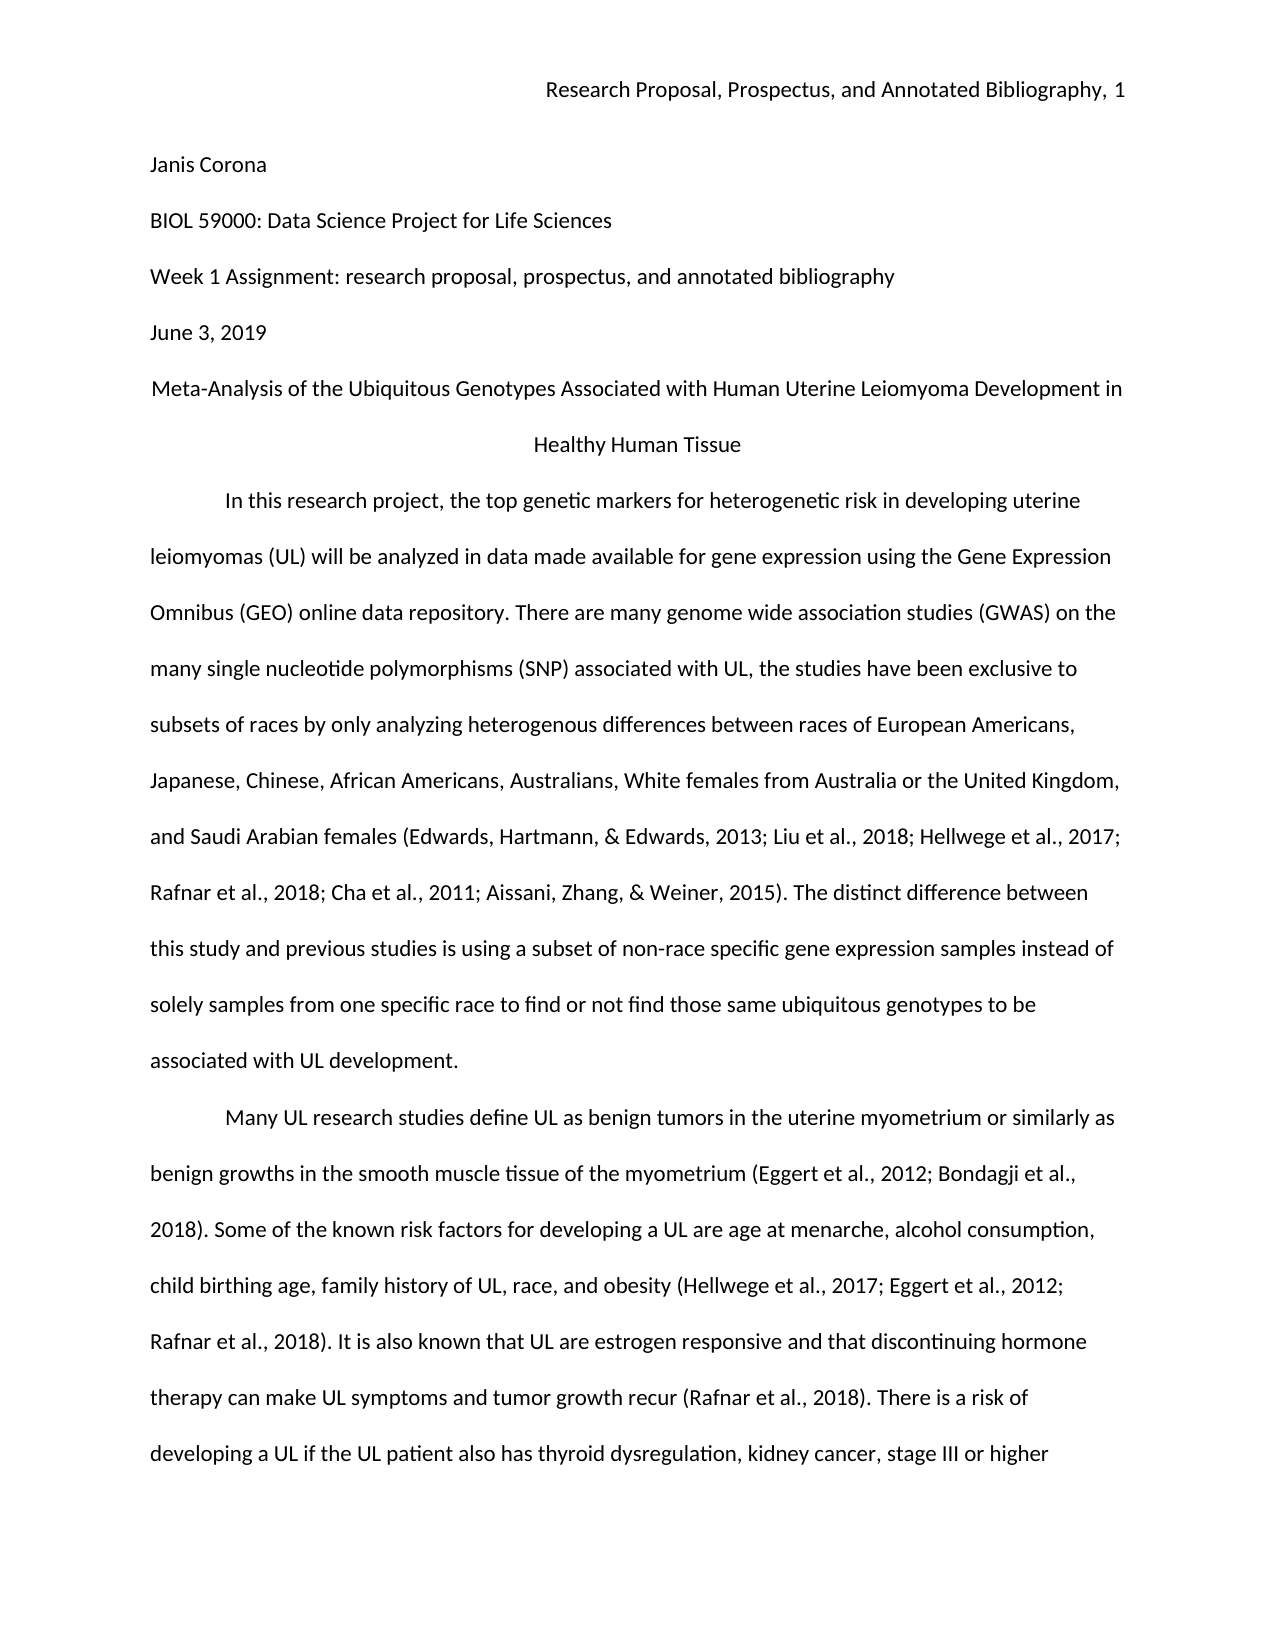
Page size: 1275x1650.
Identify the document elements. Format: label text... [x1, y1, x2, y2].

text In this research project, the top genetic markers for heterogenetic risk in developing uterine leiomyomas (UL) will be analyzed in data made available for gene expression using the Gene Expression Omnibus (GEO) online data repository. There are many genome wide association studies (GWAS) on the many single nucleotide polymorphisms (SNP) associated with UL, the studies have been exclusive to subsets of races by only analyzing heterogenous differences between races of European Americans, Japanese, Chinese, African Americans, Australians, White females from Australia or the United Kingdom, and Saudi Arabian females (Edwards, Hartmann, & Edwards, 2013; Liu et al., 2018; Hellwege et al., 2017; Rafnar et al., 2018; Cha et al., 2011; Aissani, Zhang, & Weiner, 2015). The distinct difference between this study and previous studies is using a subset of non-race specific gene expression samples instead of solely samples from one specific race to find or not find those same ubiquitous genotypes to be associated with UL development. [150, 486, 1125, 1075]
text Janis Corona [150, 150, 1125, 178]
text Meta-Analysis of the Ubiquitous Genotypes Associated with Human Uterine Leiomyoma Development in Healthy Human Tissue [150, 374, 1125, 458]
text June 3, 2019 [150, 318, 1125, 346]
text BIOL 59000: Data Science Project for Life Sciences [150, 206, 1125, 234]
text Week 1 Assignment: research proposal, prospectus, and annotated bibliography [150, 262, 1125, 290]
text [150, 1103, 1125, 1467]
